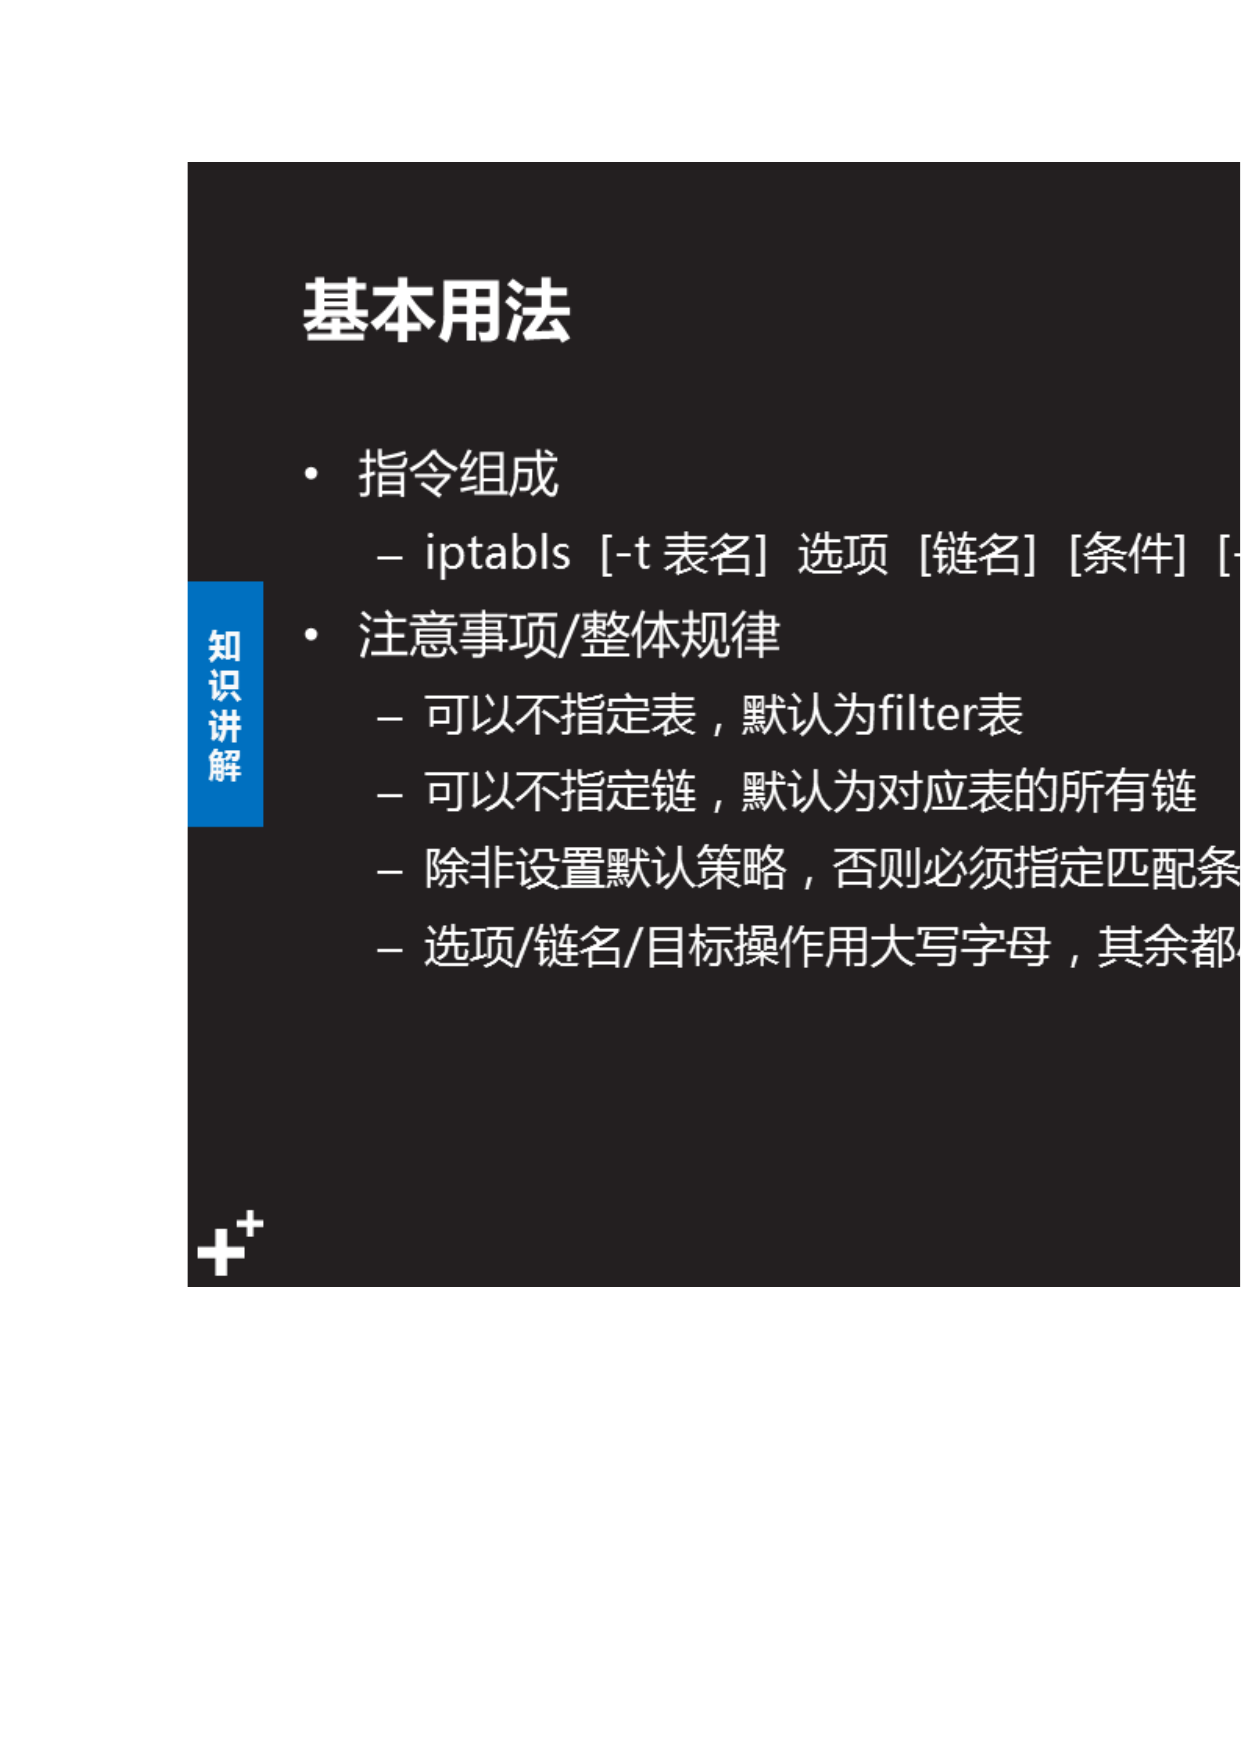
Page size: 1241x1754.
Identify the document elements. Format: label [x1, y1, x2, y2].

picture [187, 162, 1241, 1287]
